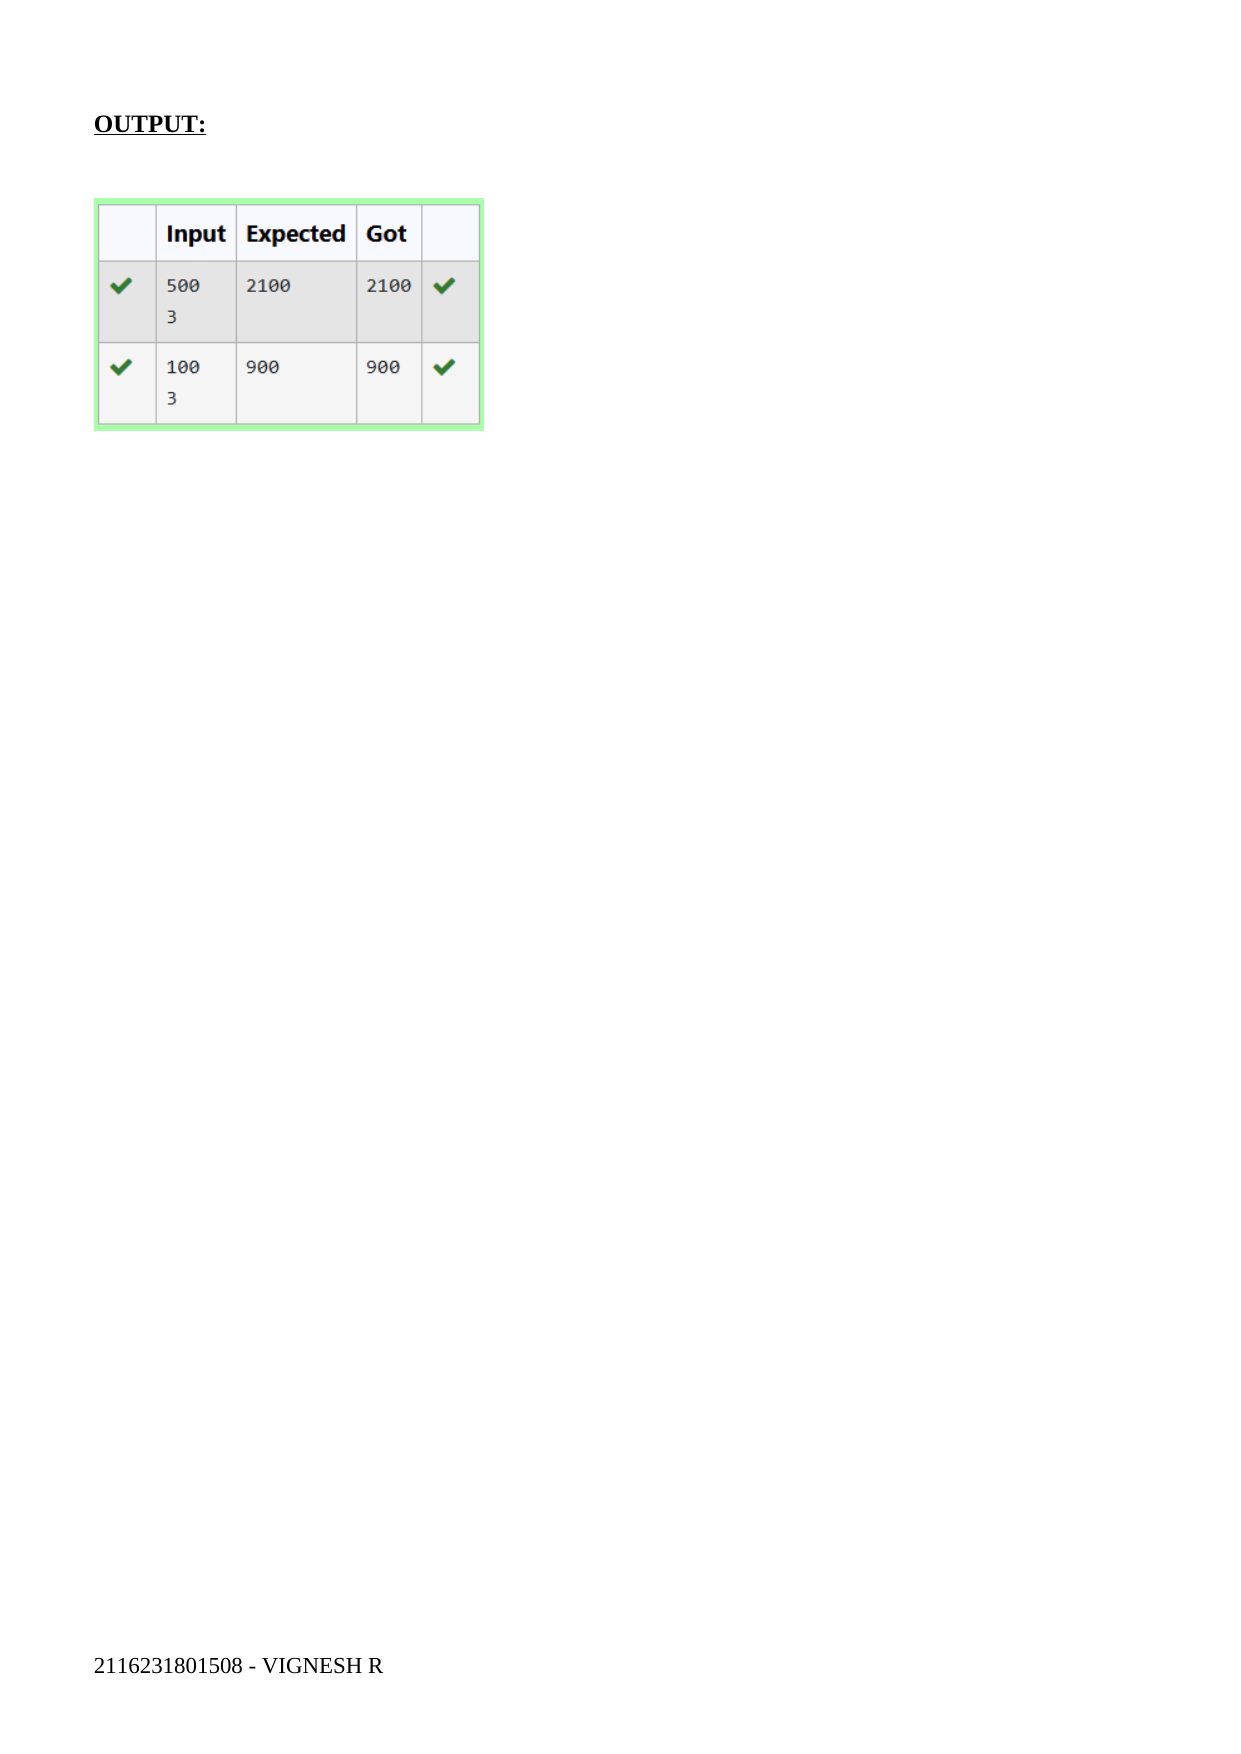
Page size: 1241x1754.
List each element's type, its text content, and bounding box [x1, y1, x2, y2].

picture [93, 198, 484, 431]
text OUTPUT: [94, 109, 1155, 137]
